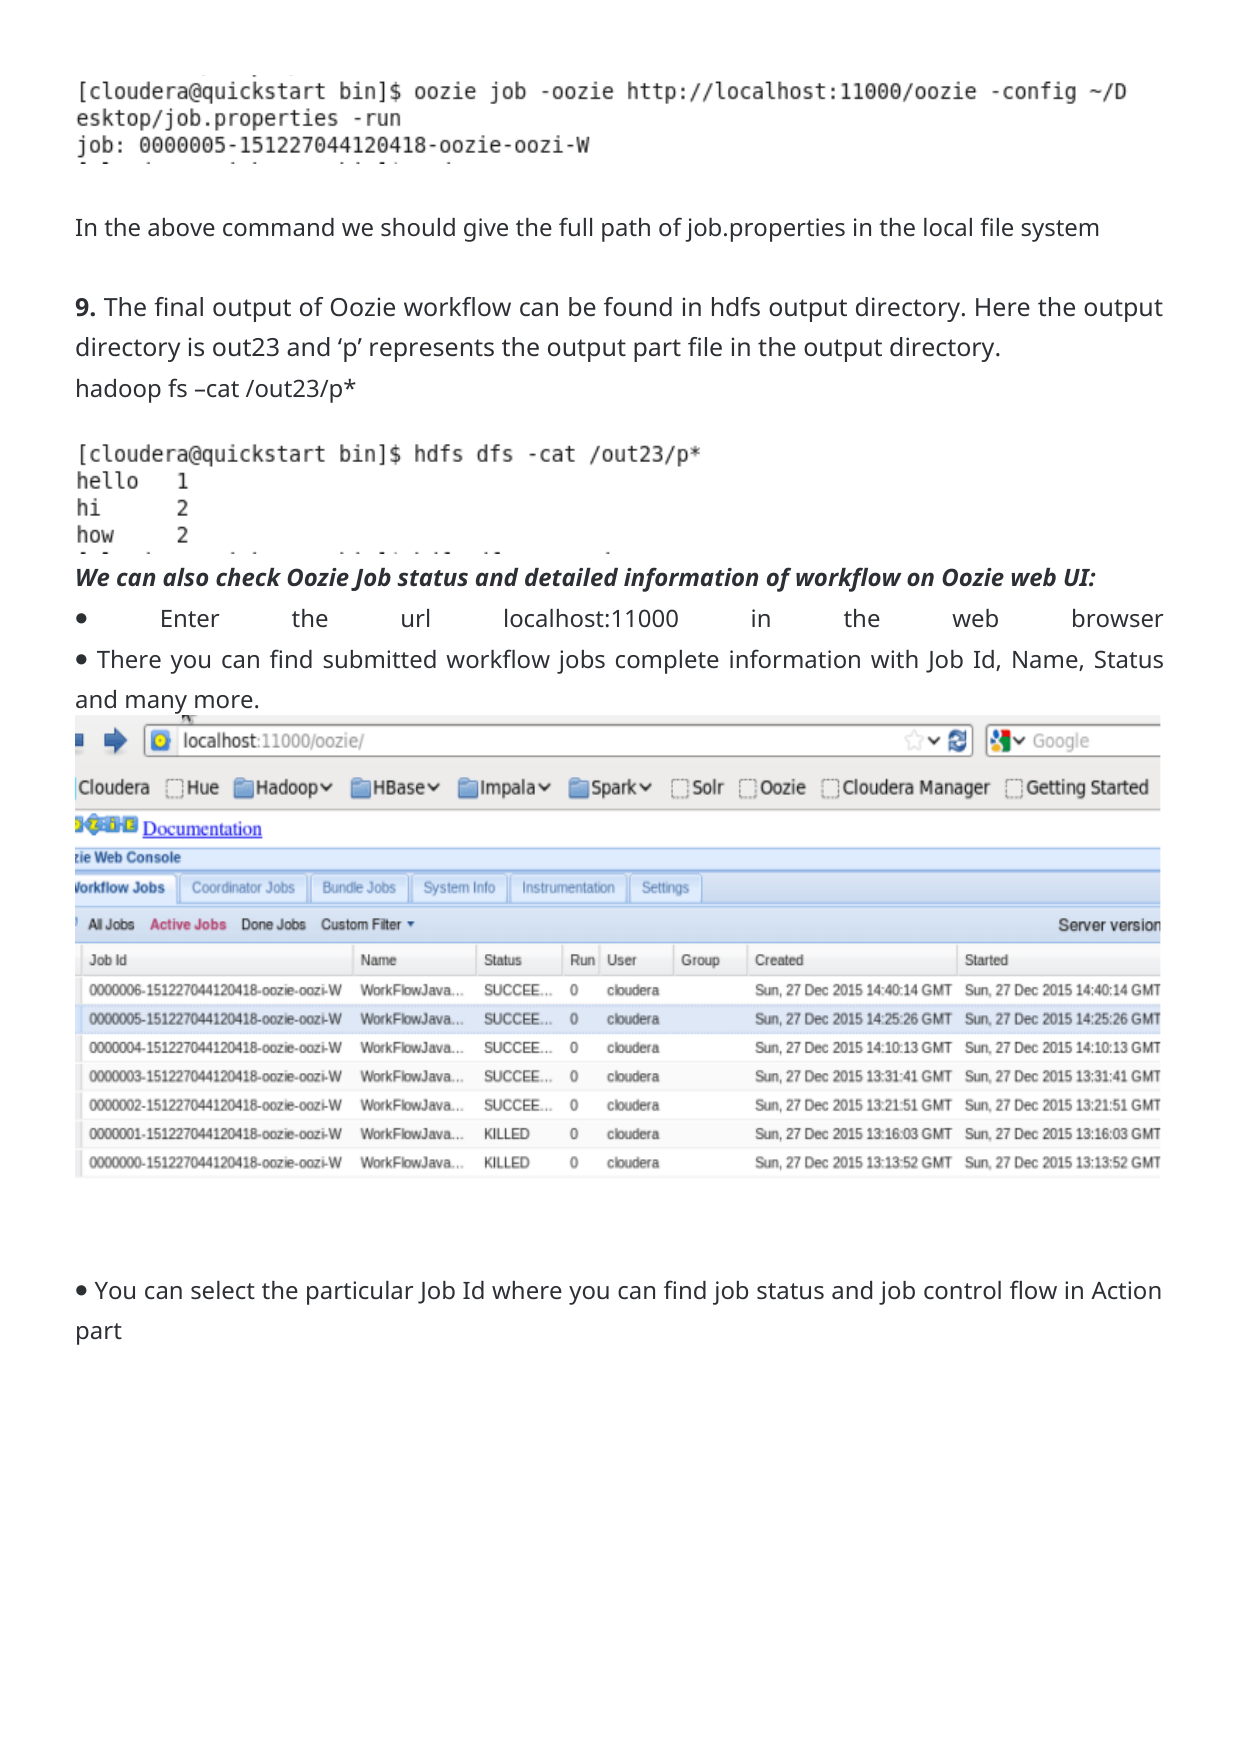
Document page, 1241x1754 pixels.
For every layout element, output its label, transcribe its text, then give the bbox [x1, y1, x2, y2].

text In the above command we should give the full path of job.properties in the local file system [75, 203, 1165, 244]
picture [75, 715, 1161, 1227]
text ⦁ You can select the particular Job Id where you can find job status and job control flow in Action part [75, 1266, 1165, 1347]
picture [75, 443, 722, 554]
text We can also check Oozie Job status and detailed information of workflow on Oozie web UI: [75, 553, 1165, 594]
text 9. The final output of Oozie workflow can be found in hdfs output directory. Here the output directory is out23 and ‘p’ represents the output part file in the output directory. [75, 283, 1165, 364]
text ⦁ Enter the url localhost:11000 in the web browser ⦁ There you can find submitted workflow jobs complete information with Job Id, Name, Status and many more. [75, 594, 1165, 716]
picture [75, 75, 1182, 164]
text hadoop fs –cat /out23/p* [75, 364, 1165, 405]
